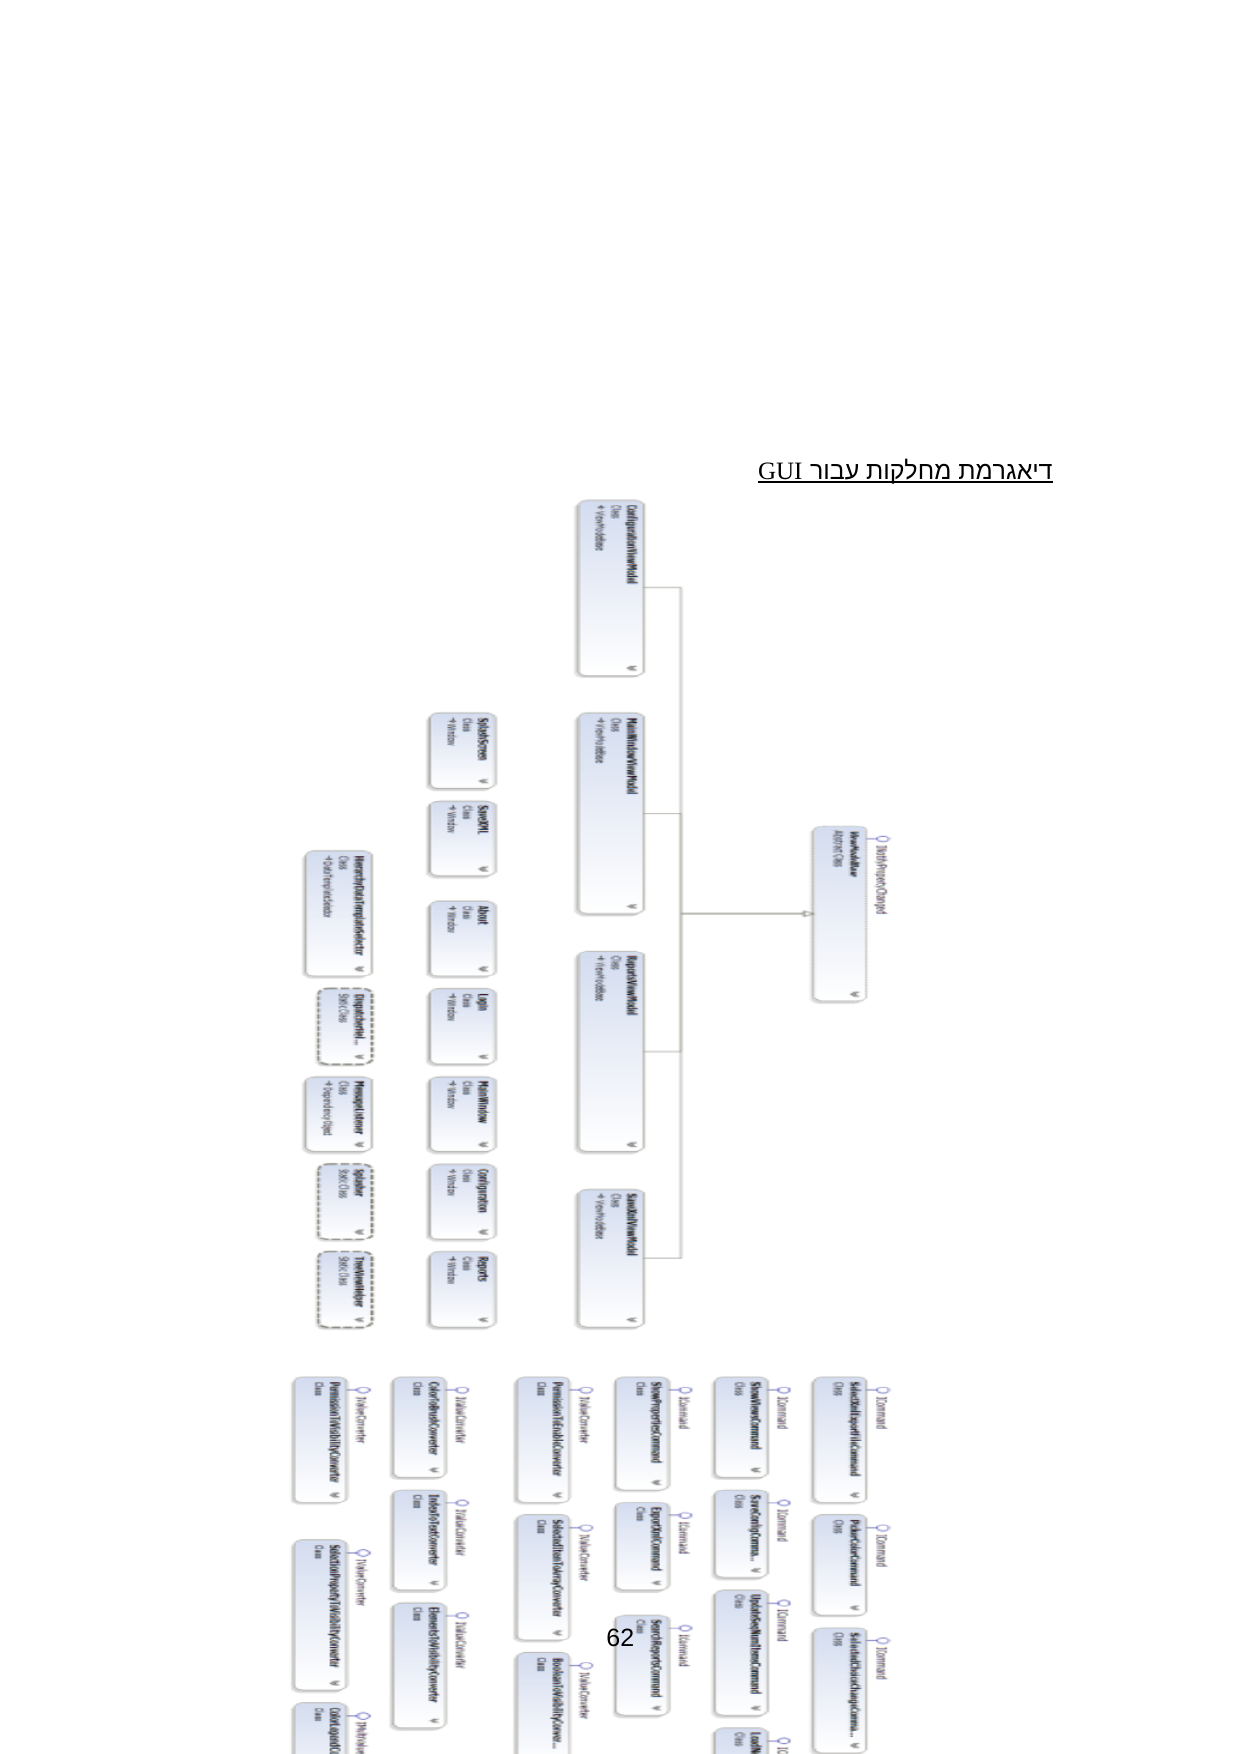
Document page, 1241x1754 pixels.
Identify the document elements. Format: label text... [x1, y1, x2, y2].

picture [286, 496, 898, 1754]
text דיאגרמת מחלקות עבור GUI [187, 456, 1053, 485]
